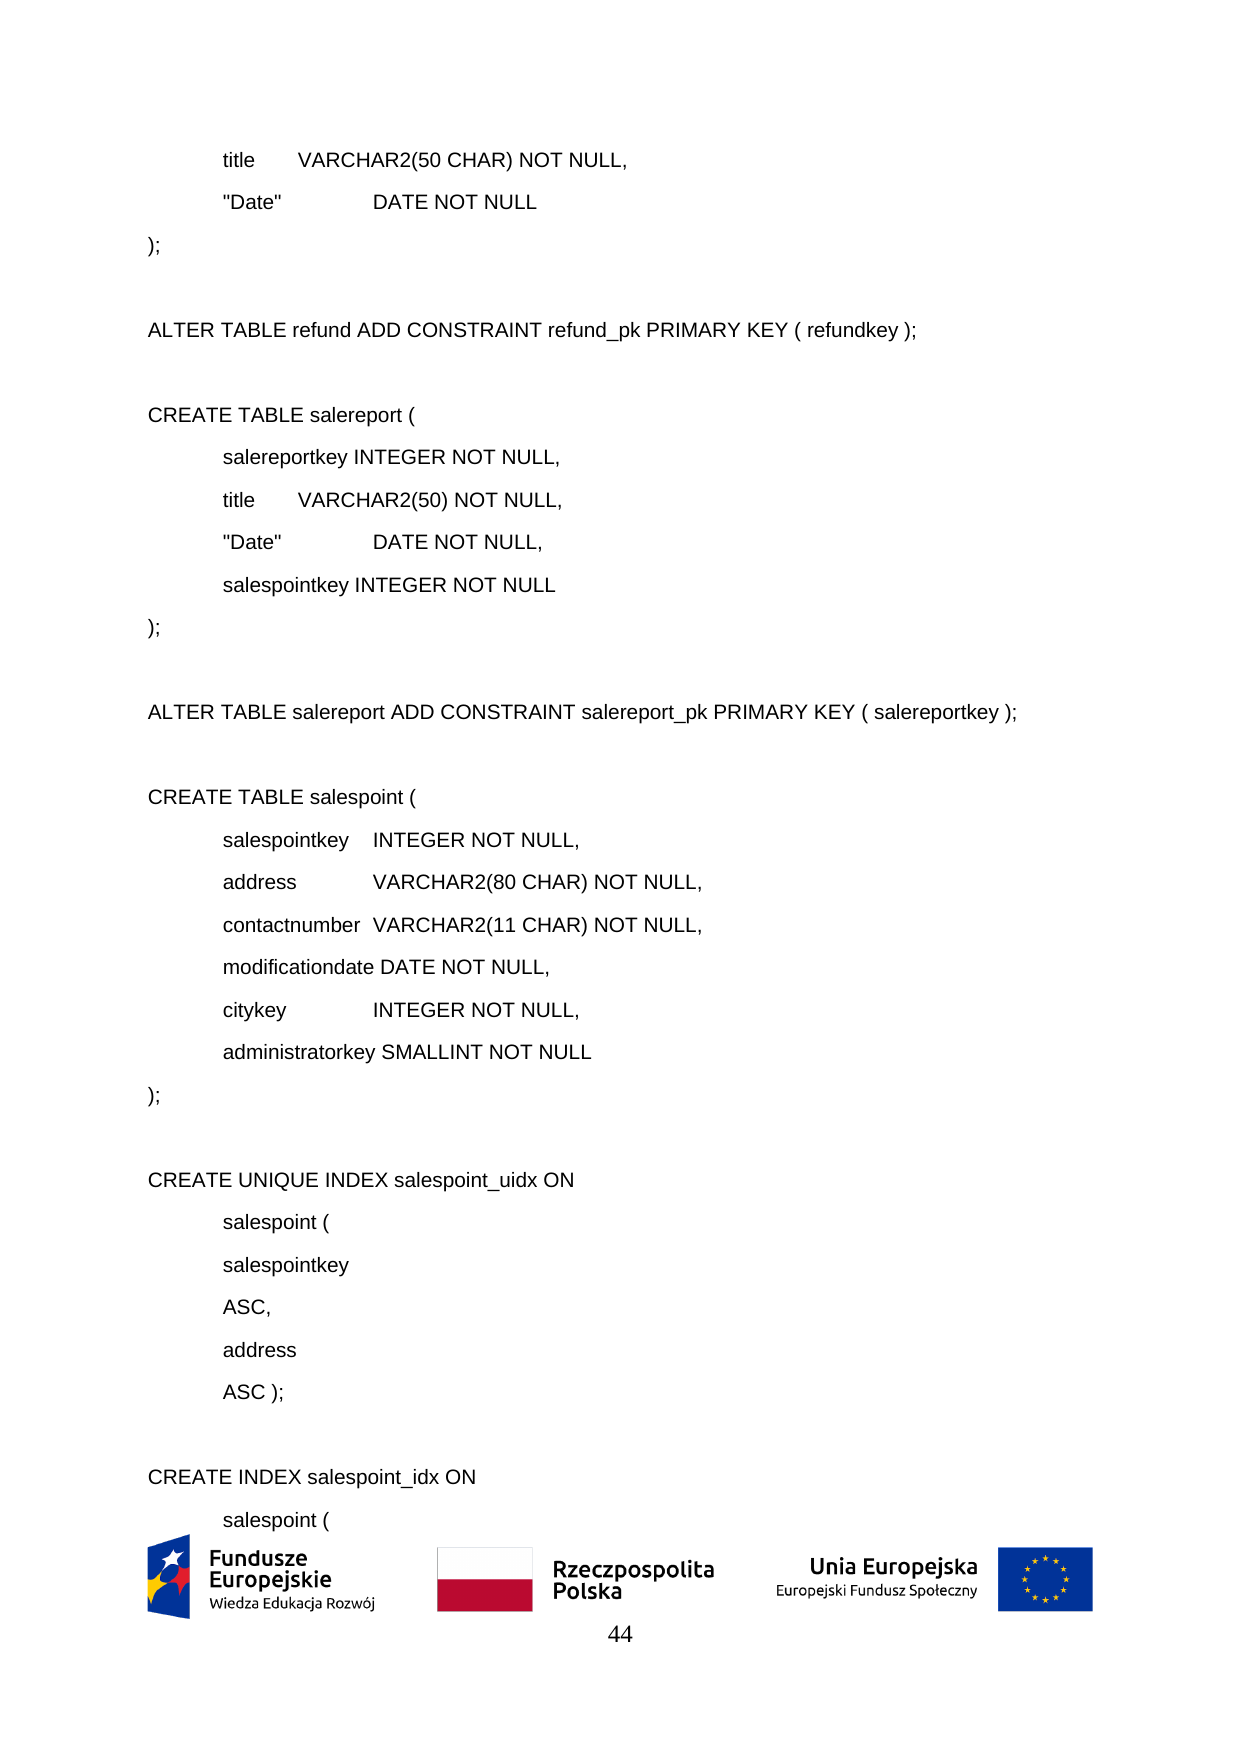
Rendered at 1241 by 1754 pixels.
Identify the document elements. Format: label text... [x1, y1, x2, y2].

text modificationdate DATE NOT NULL, [148, 955, 1092, 979]
text salespoint ( [148, 1210, 1092, 1234]
text ASC, [148, 1295, 1092, 1319]
text salereportkey INTEGER NOT NULL, [148, 445, 1092, 469]
text "Date" DATE NOT NULL [148, 190, 1092, 214]
text address VARCHAR2(80 CHAR) NOT NULL, [148, 870, 1092, 894]
text title VARCHAR2(50 CHAR) NOT NULL, [148, 148, 1092, 172]
text administratorkey SMALLINT NOT NULL [148, 1040, 1092, 1064]
text ALTER TABLE salereport ADD CONSTRAINT salereport_pk PRIMARY KEY ( salereportkey ); [148, 700, 1092, 724]
text ); [148, 1083, 1092, 1107]
text ); [148, 233, 1092, 257]
text salespointkey INTEGER NOT NULL [148, 573, 1092, 597]
picture [147, 1534, 1093, 1619]
text citykey INTEGER NOT NULL, [148, 998, 1092, 1022]
text ALTER TABLE refund ADD CONSTRAINT refund_pk PRIMARY KEY ( refundkey ); [148, 318, 1092, 342]
text title VARCHAR2(50) NOT NULL, [148, 488, 1092, 512]
text ); [148, 615, 1092, 639]
text salespointkey INTEGER NOT NULL, [148, 828, 1092, 852]
text CREATE TABLE salereport ( [148, 403, 1092, 427]
text "Date" DATE NOT NULL, [148, 530, 1092, 554]
text salespointkey [148, 1253, 1092, 1277]
text CREATE UNIQUE INDEX salespoint_uidx ON [148, 1168, 1092, 1192]
text ASC ); [148, 1380, 1092, 1404]
text CREATE INDEX salespoint_idx ON [148, 1465, 1092, 1489]
text address [148, 1338, 1092, 1362]
text salespoint ( [148, 1508, 1092, 1532]
text contactnumber VARCHAR2(11 CHAR) NOT NULL, [148, 913, 1092, 937]
text CREATE TABLE salespoint ( [148, 785, 1092, 809]
